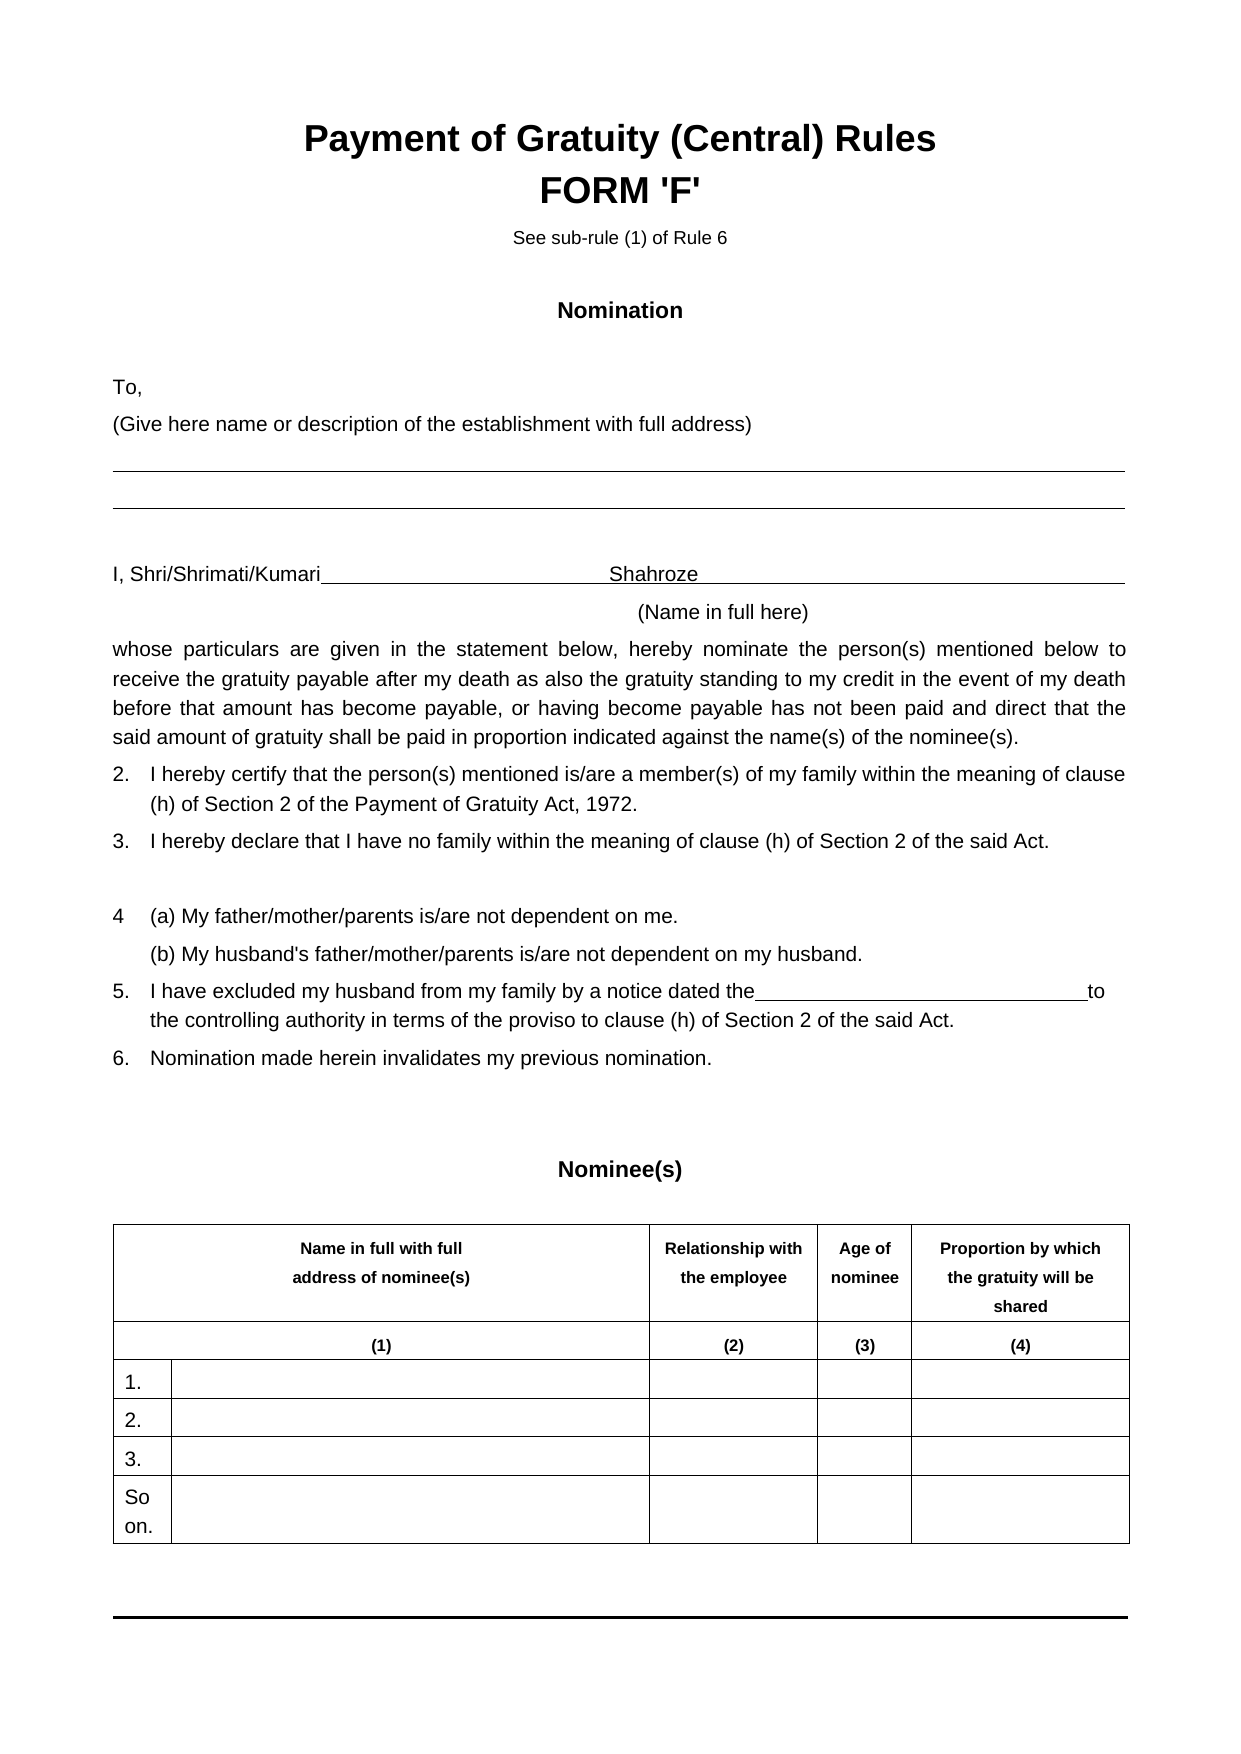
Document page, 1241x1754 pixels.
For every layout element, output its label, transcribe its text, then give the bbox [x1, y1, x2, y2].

text 5. I have excluded my husband from my family by a notice dated the to the controlling authority in terms of the proviso to clause (h) of Section 2 of the said Act. [112, 974, 1128, 1032]
text whose particulars are given in the statement below, hereby nominate the person(s) mentioned below to receive the gratuity payable after my death as also the gratuity standing to my credit in the event of my death before that amount has become payable, or having become payable has not been paid and direct that the said amount of gratuity shall be paid in proportion indicated against the name(s) of the nominee(s). [112, 632, 1128, 749]
table_cell (2) [650, 1322, 817, 1359]
table_cell [650, 1360, 817, 1398]
table_cell [650, 1437, 817, 1475]
table_cell 3. [114, 1437, 171, 1475]
table_cell [912, 1476, 1129, 1542]
table_cell [650, 1476, 817, 1542]
list (a) My father/mother/parents is/are not dependent on me. [112, 899, 1128, 928]
table_cell [172, 1399, 649, 1436]
text 6. Nomination made herein invalidates my previous nomination. [112, 1040, 1128, 1069]
text See sub-rule (1) of Rule 6 [112, 219, 1128, 249]
table_cell [172, 1476, 649, 1542]
table_cell [650, 1399, 817, 1436]
table_cell 2. [114, 1399, 171, 1436]
text To, [112, 369, 1128, 399]
table_cell [172, 1360, 649, 1398]
table_cell [912, 1360, 1129, 1398]
table_header Relationship with the employee [650, 1225, 817, 1321]
table_cell (4) [912, 1322, 1129, 1359]
text I, Shri/Shrimati/Kumari Shahroze [112, 557, 1128, 586]
subtitle Nomination [112, 294, 1128, 324]
table_cell [912, 1399, 1129, 1436]
table_cell [912, 1437, 1129, 1475]
table_cell [818, 1399, 911, 1436]
table_header Age of nominee [818, 1225, 911, 1321]
text Nominee(s) [112, 1153, 1128, 1182]
table_cell 1. [114, 1360, 171, 1398]
table_header Name in full with full address of nominee(s) [114, 1225, 649, 1321]
text 3. I hereby declare that I have no family within the meaning of clause (h) of Section 2 of the said Act. [112, 824, 1128, 853]
table_cell [818, 1437, 911, 1475]
table_cell So on. [114, 1476, 171, 1542]
text (Name in full here) [112, 594, 1128, 624]
table_cell [818, 1476, 911, 1542]
text 2. I hereby certify that the person(s) mentioned is/are a member(s) of my family within the meaning of clause (h) of Section 2 of the Payment of Gratuity Act, 1972. [112, 757, 1128, 815]
table_cell [818, 1360, 911, 1398]
title Payment of Gratuity (Central) Rules [112, 117, 1128, 160]
table_cell (1) [114, 1322, 649, 1359]
table_header Proportion by which the gratuity will be shared [912, 1225, 1129, 1321]
table_cell [172, 1437, 649, 1475]
title FORM 'F' [112, 168, 1128, 211]
text (Give here name or description of the establishment with full address) [112, 407, 1128, 436]
text (b) My husband's father/mother/parents is/are not dependent on my husband. [112, 936, 1128, 965]
table_cell (3) [818, 1322, 911, 1359]
